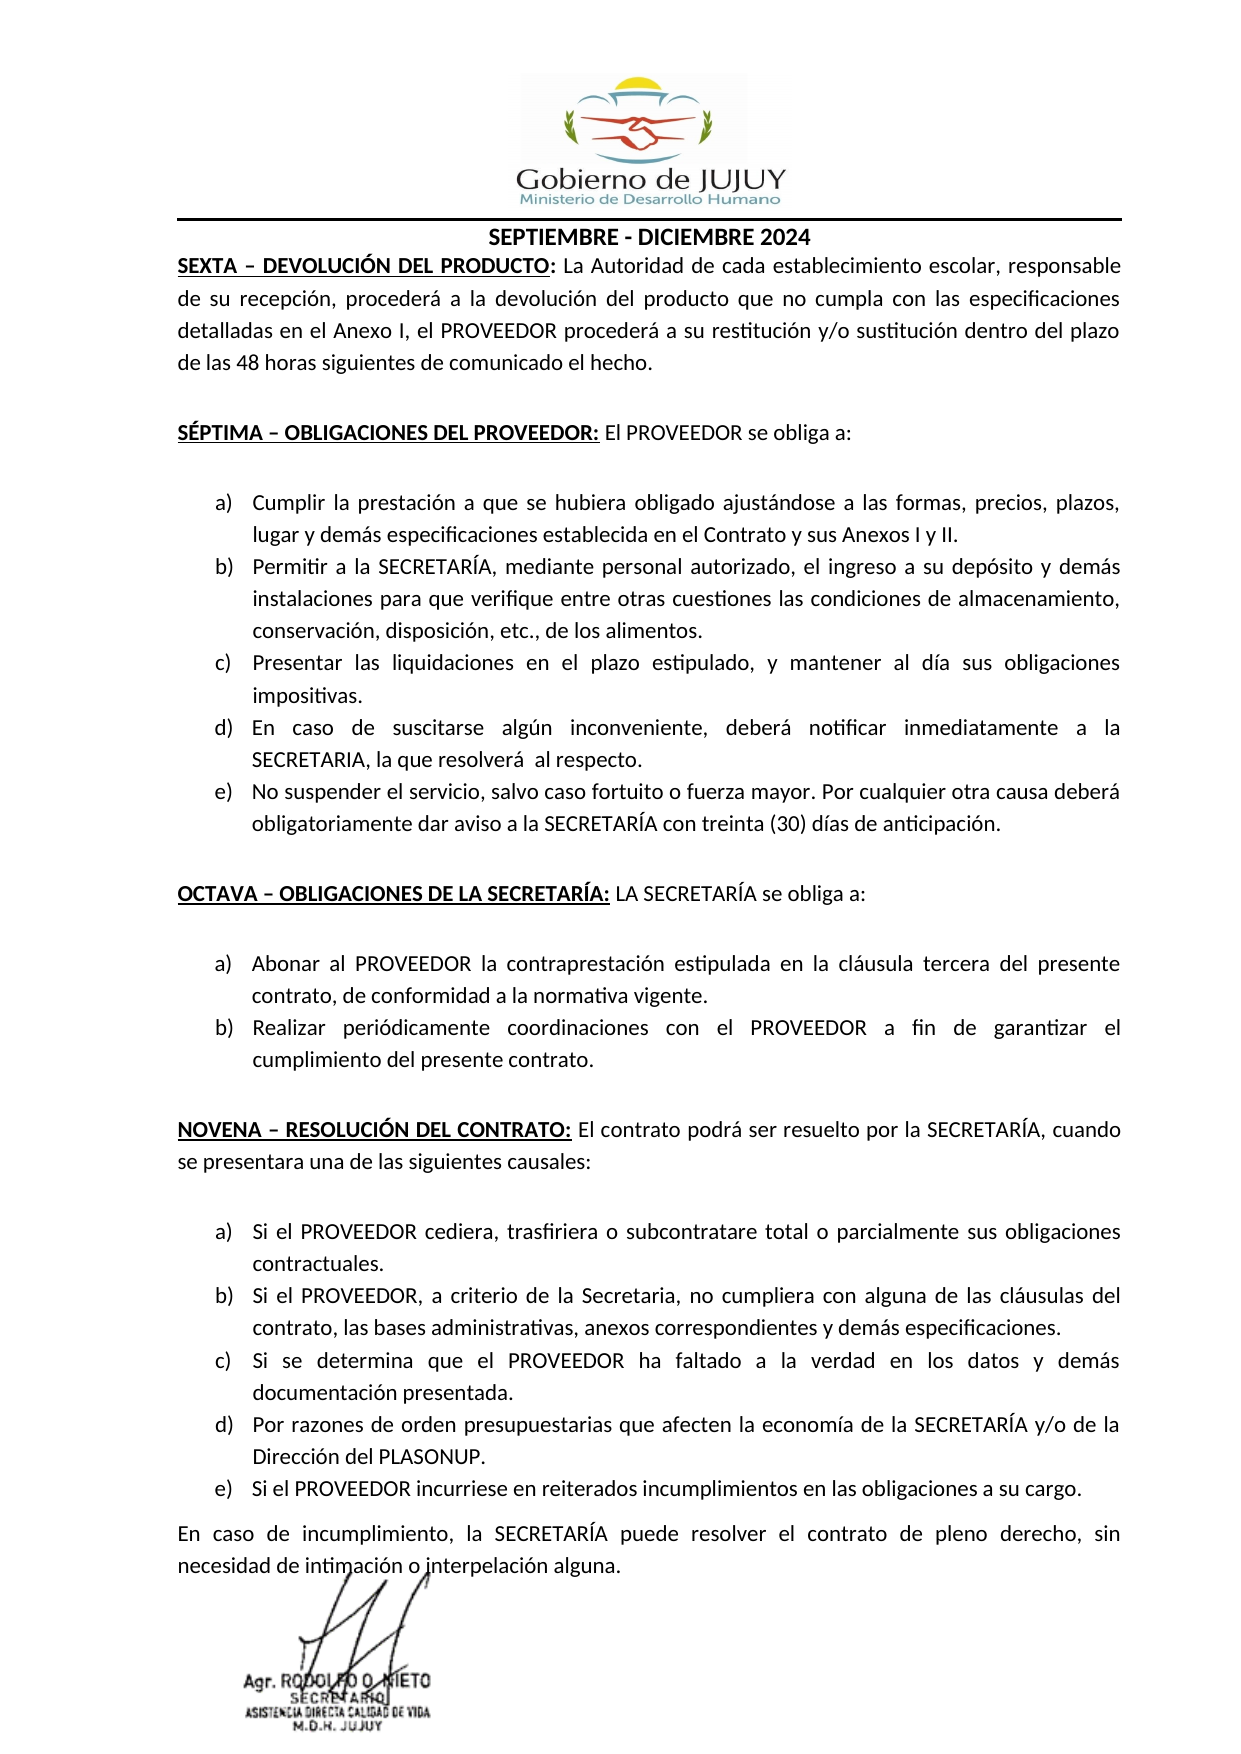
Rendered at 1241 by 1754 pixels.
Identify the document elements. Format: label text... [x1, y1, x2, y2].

list Si el PROVEEDOR incurriese en reiterados incumplimientos en las obligaciones a su cargo. [214, 1474, 1122, 1502]
list Si el PROVEEDOR, a criterio de la Secretaria, no cumpliera con alguna de las cláusulas del contrato, las bases administrativas, anexos correspondientes y demás especificaciones. [215, 1281, 1122, 1342]
text SÉPTIMA – OBLIGACIONES DEL PROVEEDOR: El PROVEEDOR se obliga a: [177, 418, 1122, 446]
text NOVENA – RESOLUCIÓN DEL CONTRATO: El contrato podrá ser resuelto por la SECRETARÍA, cuando se presentara una de las siguientes causales: [177, 1115, 1122, 1175]
list Realizar periódicamente coordinaciones con el PROVEEDOR a fin de garantizar el cumplimiento del presente contrato. [215, 1013, 1122, 1073]
list Presentar las liquidaciones en el plazo estipulado, y mantener al día sus obligaciones impositivas. [215, 648, 1122, 709]
list Si se determina que el PROVEEDOR ha faltado a la verdad en los datos y demás documentación presentada. [215, 1346, 1122, 1406]
picture [507, 73, 792, 216]
text OCTAVA – OBLIGACIONES DE LA SECRETARÍA: LA SECRETARÍA se obliga a: [177, 879, 1122, 907]
picture [222, 1579, 456, 1734]
list No suspender el servicio, salvo caso fortuito o fuerza mayor. Por cualquier otra causa deberá obligatoriamente dar aviso a la SECRETARÍA con treinta (30) días de anticipación. [214, 777, 1122, 837]
list Si el PROVEEDOR cediera, trasfiriera o subcontratare total o parcialmente sus obligaciones contractuales. [215, 1217, 1122, 1277]
list Permitir a la SECRETARÍA, mediante personal autorizado, el ingreso a su depósito y demás instalaciones para que verifique entre otras cuestiones las condiciones de almacenamiento, conservación, disposición, etc., de los alimentos. [215, 552, 1122, 644]
list Abonar al PROVEEDOR la contraprestación estipulada en la cláusula tercera del presente contrato, de conformidad a la normativa vigente. [214, 949, 1122, 1009]
list Cumplir la prestación a que se hubiera obligado ajustándose a las formas, precios, plazos, lugar y demás especificaciones establecida en el Contrato y sus Anexos I y II. [215, 488, 1122, 548]
text En caso de incumplimiento, la SECRETARÍA puede resolver el contrato de pleno derecho, sin necesidad de intimación o interpelación alguna. [177, 1519, 1122, 1579]
list En caso de suscitarse algún inconveniente, deberá notificar inmediatamente a la SECRETARIA, la que resolverá al respecto. [214, 713, 1122, 773]
text SEXTA – DEVOLUCIÓN DEL PRODUCTO: La Autoridad de cada establecimiento escolar, responsable de su recepción, procederá a la devolución del producto que no cumpla con las especificaciones detalladas en el Anexo I, el PROVEEDOR procederá a su restitución y/o sustitución dentro del plazo de las 48 horas siguientes de comunicado el hecho. [177, 252, 1122, 376]
list Por razones de orden presupuestarias que afecten la economía de la SECRETARÍA y/o de la Dirección del PLASONUP. [215, 1410, 1122, 1470]
